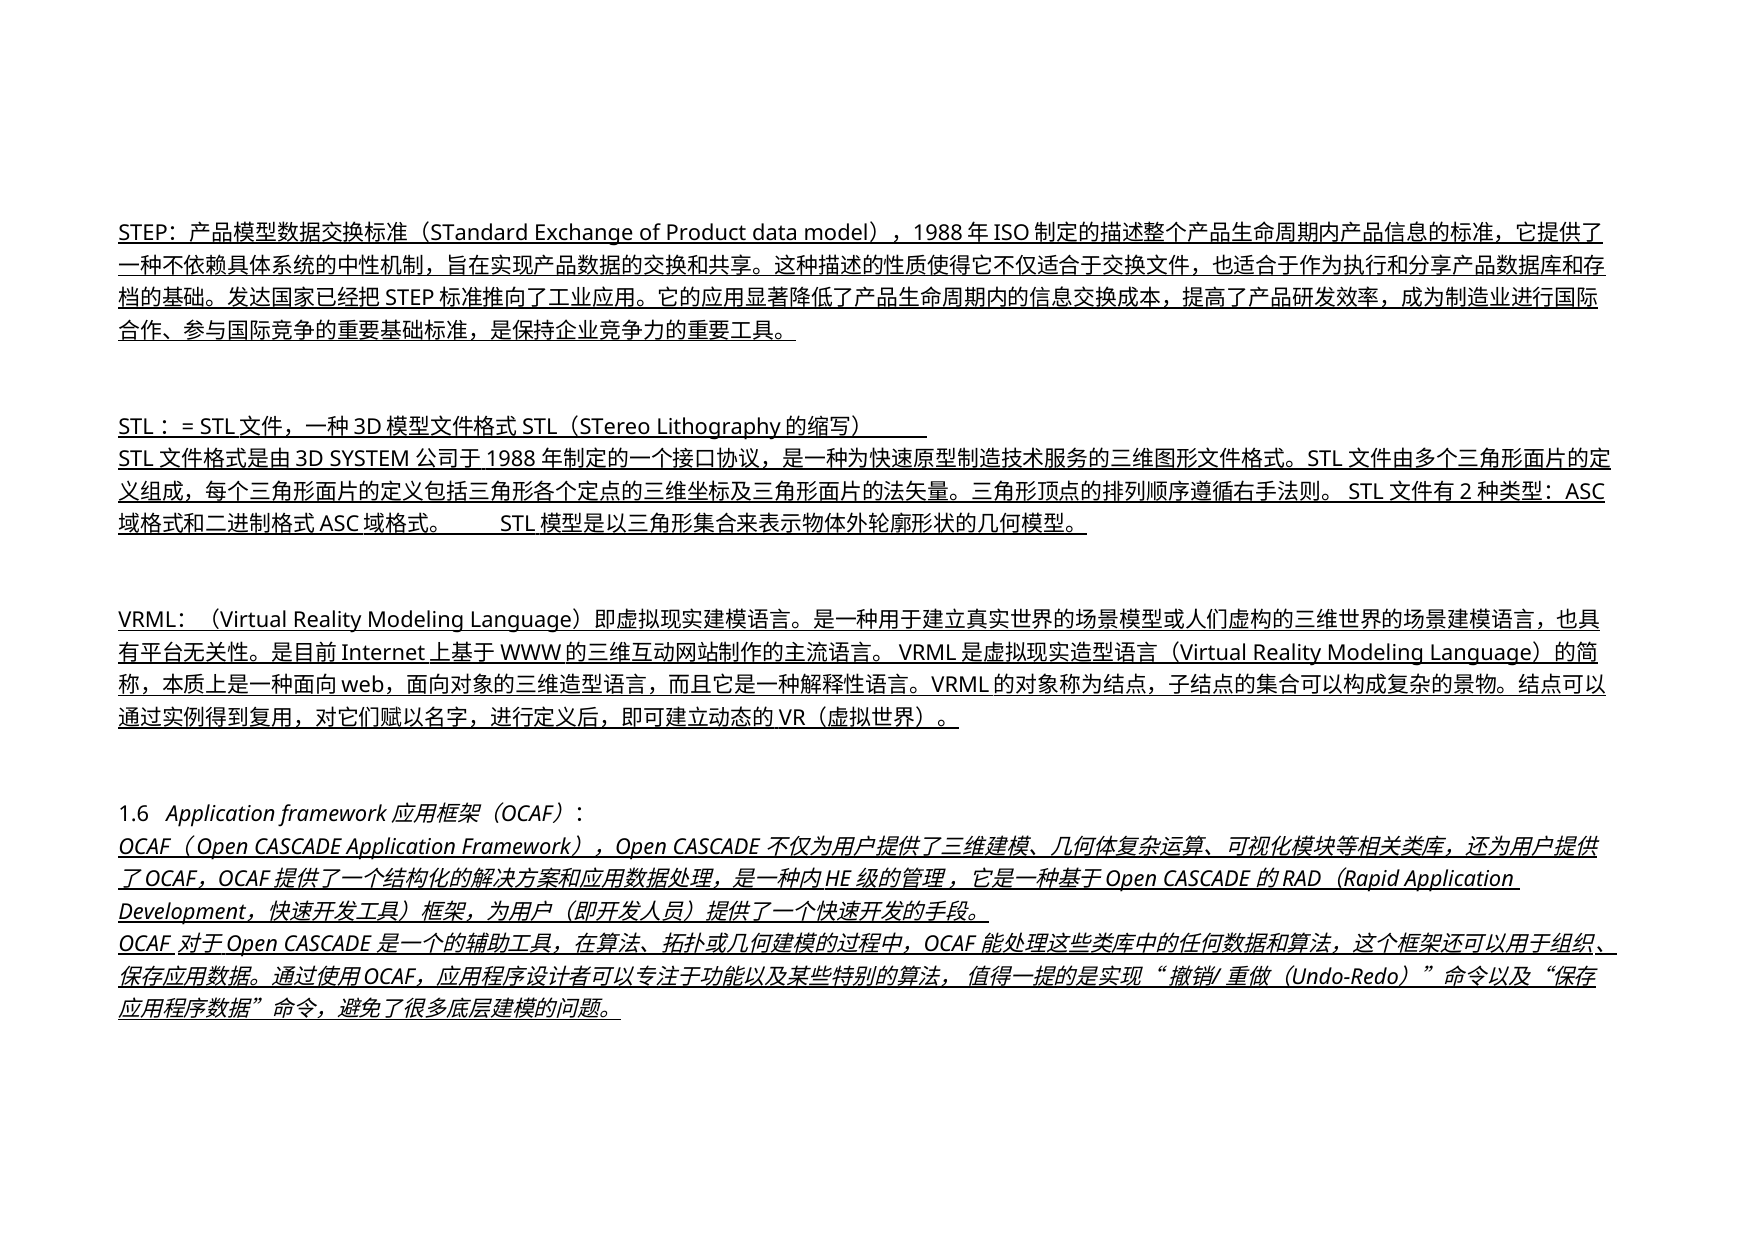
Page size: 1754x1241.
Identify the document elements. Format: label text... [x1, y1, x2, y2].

text OCAF（ Open CASCADE Application Framework），Open CASCADE 不仅为用户提供了三维建模、几何体复杂运算、可视化模块等相关类库，还为用户提供了OCAF，OCAF提供了一个结构化的解决方案和应用数据处理，是一种内HE级的管理 ，它是一种基于Open CASCADE 的RAD（Rapid Application Development，快速开发工具）框架，为用户（即开发人员）提供了一个快速开发的手段。 [118, 828, 1612, 926]
text STL ：= STL文件，一种3D模型文件格式STL（STereo Lithography的缩写） [118, 408, 1612, 441]
text 1.6 Application framework应用框架（OCAF）： [118, 796, 1612, 828]
text OCAF 对于Open CASCADE 是一个的辅助工具，在算法、拓扑或几何建模的过程中，OCAF 能处理这些类库中的任何数据和算法，这个框架还可以用于组织、保存应用数据。通过使用OCAF，应用程序设计者可以专注于功能以及某些特别的算法， 值得一提的是实现“ 撤销/ 重做（Undo-Redo）”命令以及“保存应用程序数据”命令，避免了很多底层建模的问题。 [118, 926, 1612, 1023]
text STL 文件格式是由3D SYSTEM 公司于1988 年制定的一个接口协议，是一种为快速原型制造技术服务的三维图形文件格式。STL 文件由多个三角形面片的定义组成，每个三角形面片的定义包括三角形各个定点的三维坐标及三角形面片的法矢量。三角形顶点的排列顺序遵循右手法则。 STL 文件有2 种类型：ASC域格式和二进制格式ASC域格式。 STL模型是以三角形集合来表示物体外轮廓形状的几何模型。 [118, 441, 1612, 538]
text STEP：产品模型数据交换标准（STandard Exchange of Product data model），1988年ISO制定的描述整个产品生命周期内产品信息的标准，它提供了一种不依赖具体系统的中性机制，旨在实现产品数据的交换和共享。这种描述的性质使得它不仅适合于交换文件，也适合于作为执行和分享产品数据库和存档的基础。发达国家已经把STEP标准推向了工业应用。它的应用显著降低了产品生命周期内的信息交换成本，提高了产品研发效率，成为制造业进行国际合作、参与国际竞争的重要基础标准，是保持企业竞争力的重要工具。 [118, 215, 1612, 345]
text VRML：（Virtual Reality Modeling Language）即虚拟现实建模语言。是一种用于建立真实世界的场景模型或人们虚构的三维世界的场景建模语言，也具有平台无关性。是目前Internet上基于 WWW的三维互动网站制作的主流语言。 VRML是虚拟现实造型语言（Virtual Reality Modeling Language）的简称，本质上是一种面向web，面向对象的三维造型语言，而且它是一种解释性语言。VRML的对象称为结点，子结点的集合可以构成复杂的景物。结点可以通过实例得到复用，对它们赋以名字，进行定义后，即可建立动态的VR（虚拟世界）。 [118, 602, 1612, 732]
